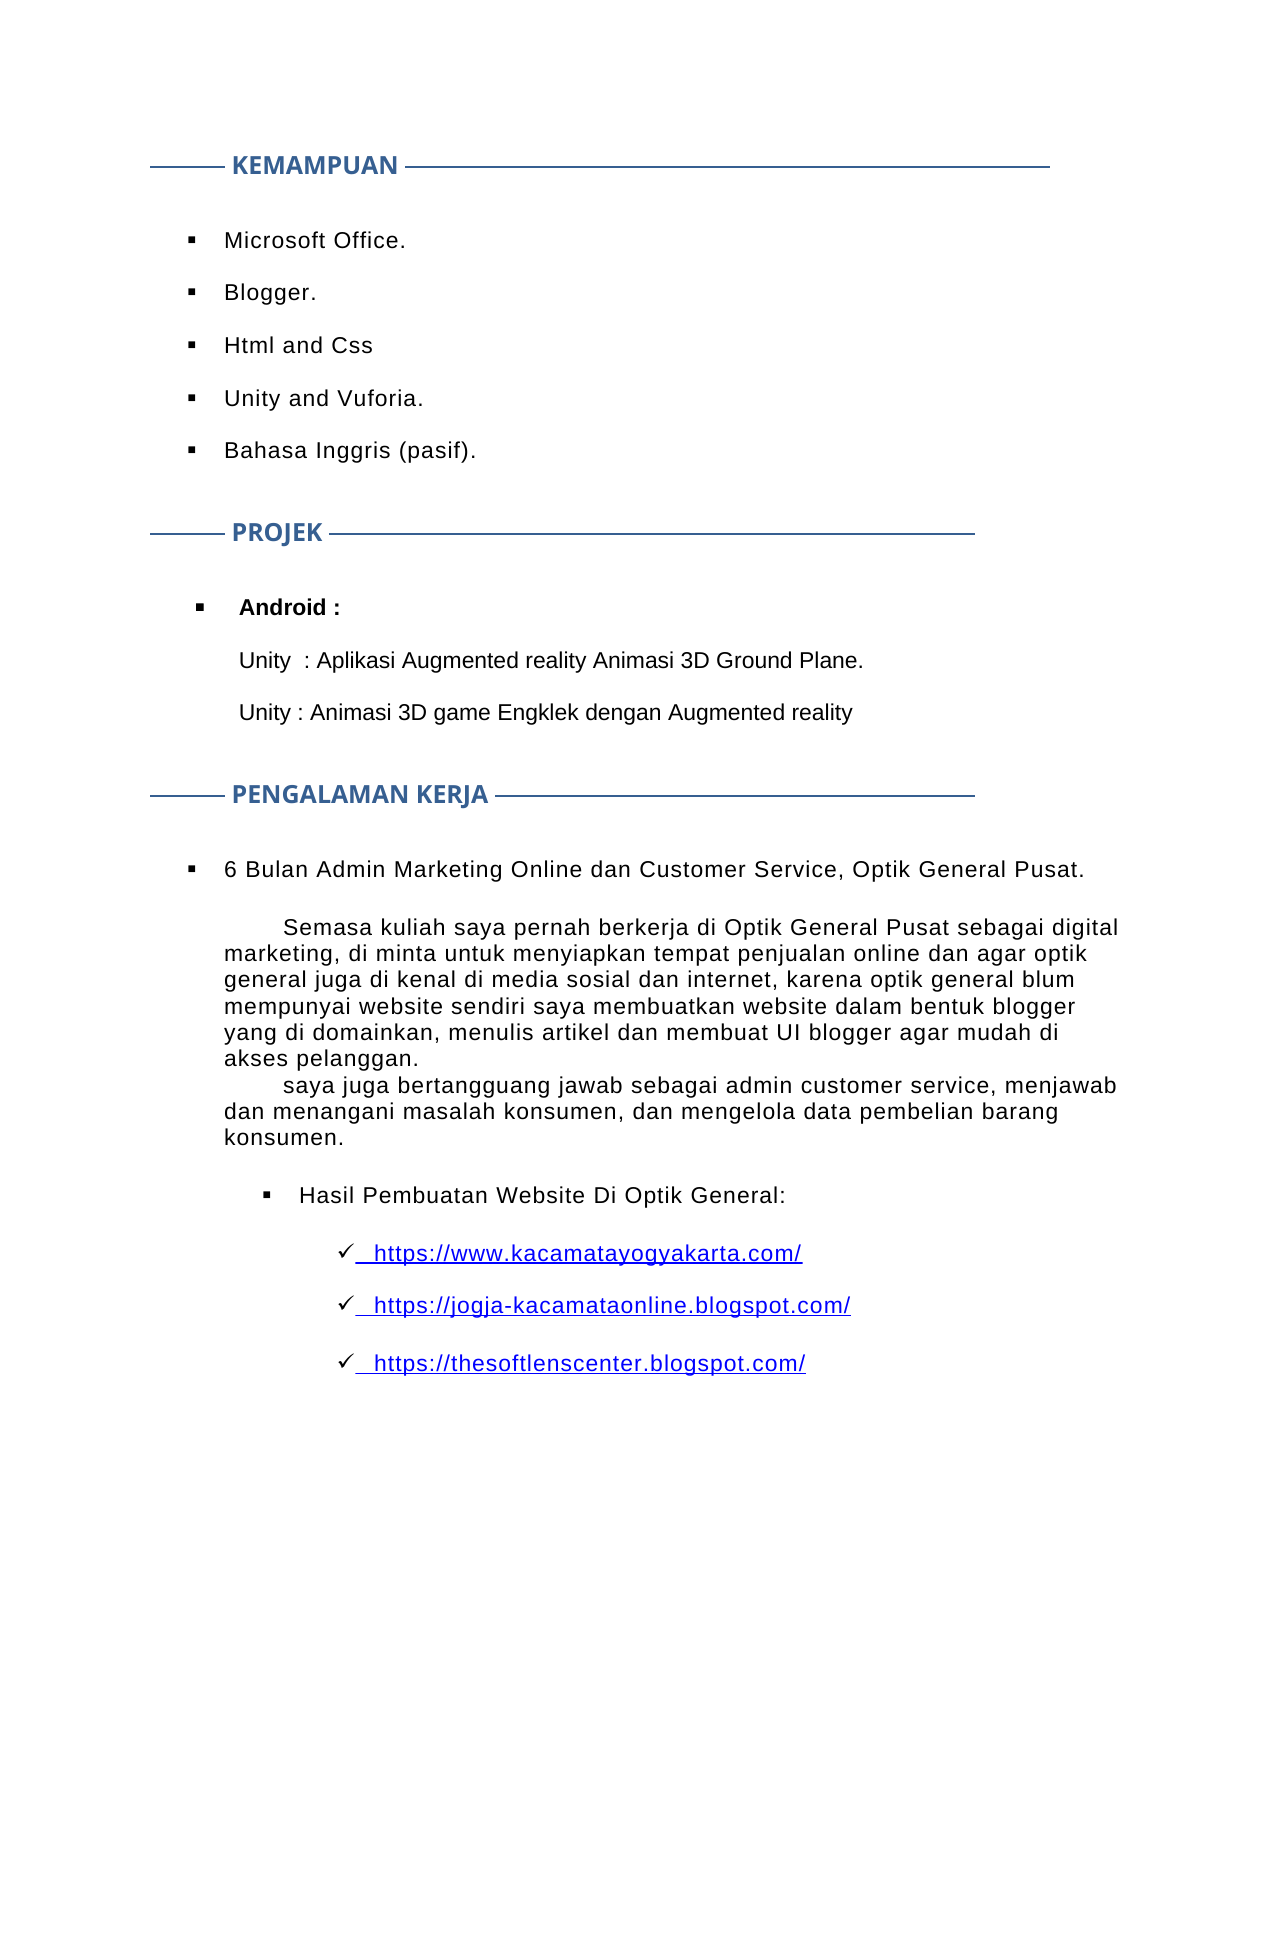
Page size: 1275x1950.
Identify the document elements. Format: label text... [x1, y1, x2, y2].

list Unity and Vuforia. [186, 385, 1125, 411]
subtitle PROJEK [150, 515, 1125, 549]
list Semasa kuliah saya pernah berkerja di Optik General Pusat sebagai digital marketing, di minta untuk menyiapkan tempat penjualan online dan agar optik general juga di kenal di media sosial dan internet, karena optik general blum mempunyai website sendiri saya membuatkan website dalam bentuk blogger yang di domainkan, menulis artikel dan membuat UI blogger agar mudah di akses pelanggan. [224, 913, 1125, 1072]
list Hasil Pembuatan Website Di Optik General: [261, 1182, 1125, 1208]
subtitle KEMAMPUAN [150, 148, 1125, 182]
list https://thesoftlenscenter.blogspot.com/ [336, 1350, 1125, 1376]
list Unity : Animasi 3D game Engklek dengan Augmented reality [239, 699, 1125, 726]
list Microsoft Office. [186, 227, 1125, 253]
list https://jogja-kacamataonline.blogspot.com/ [336, 1292, 1125, 1319]
list https://www.kacamatayogyakarta.com/ [336, 1239, 1125, 1266]
subtitle PENGALAMAN KERJA [150, 777, 1125, 811]
list Blogger. [186, 279, 1125, 306]
list saya juga bertangguang jawab sebagai admin customer service, menjawab dan menangani masalah konsumen, dan mengelola data pembelian barang konsumen. [224, 1072, 1125, 1151]
list 6 Bulan Admin Marketing Online dan Customer Service, Optik General Pusat. [186, 856, 1125, 882]
list Html and Css [186, 332, 1125, 358]
list Bahasa Inggris (pasif). [186, 437, 1125, 464]
list Unity : Aplikasi Augmented reality Animasi 3D Ground Plane. [239, 647, 1125, 673]
list Android : [194, 594, 1125, 620]
